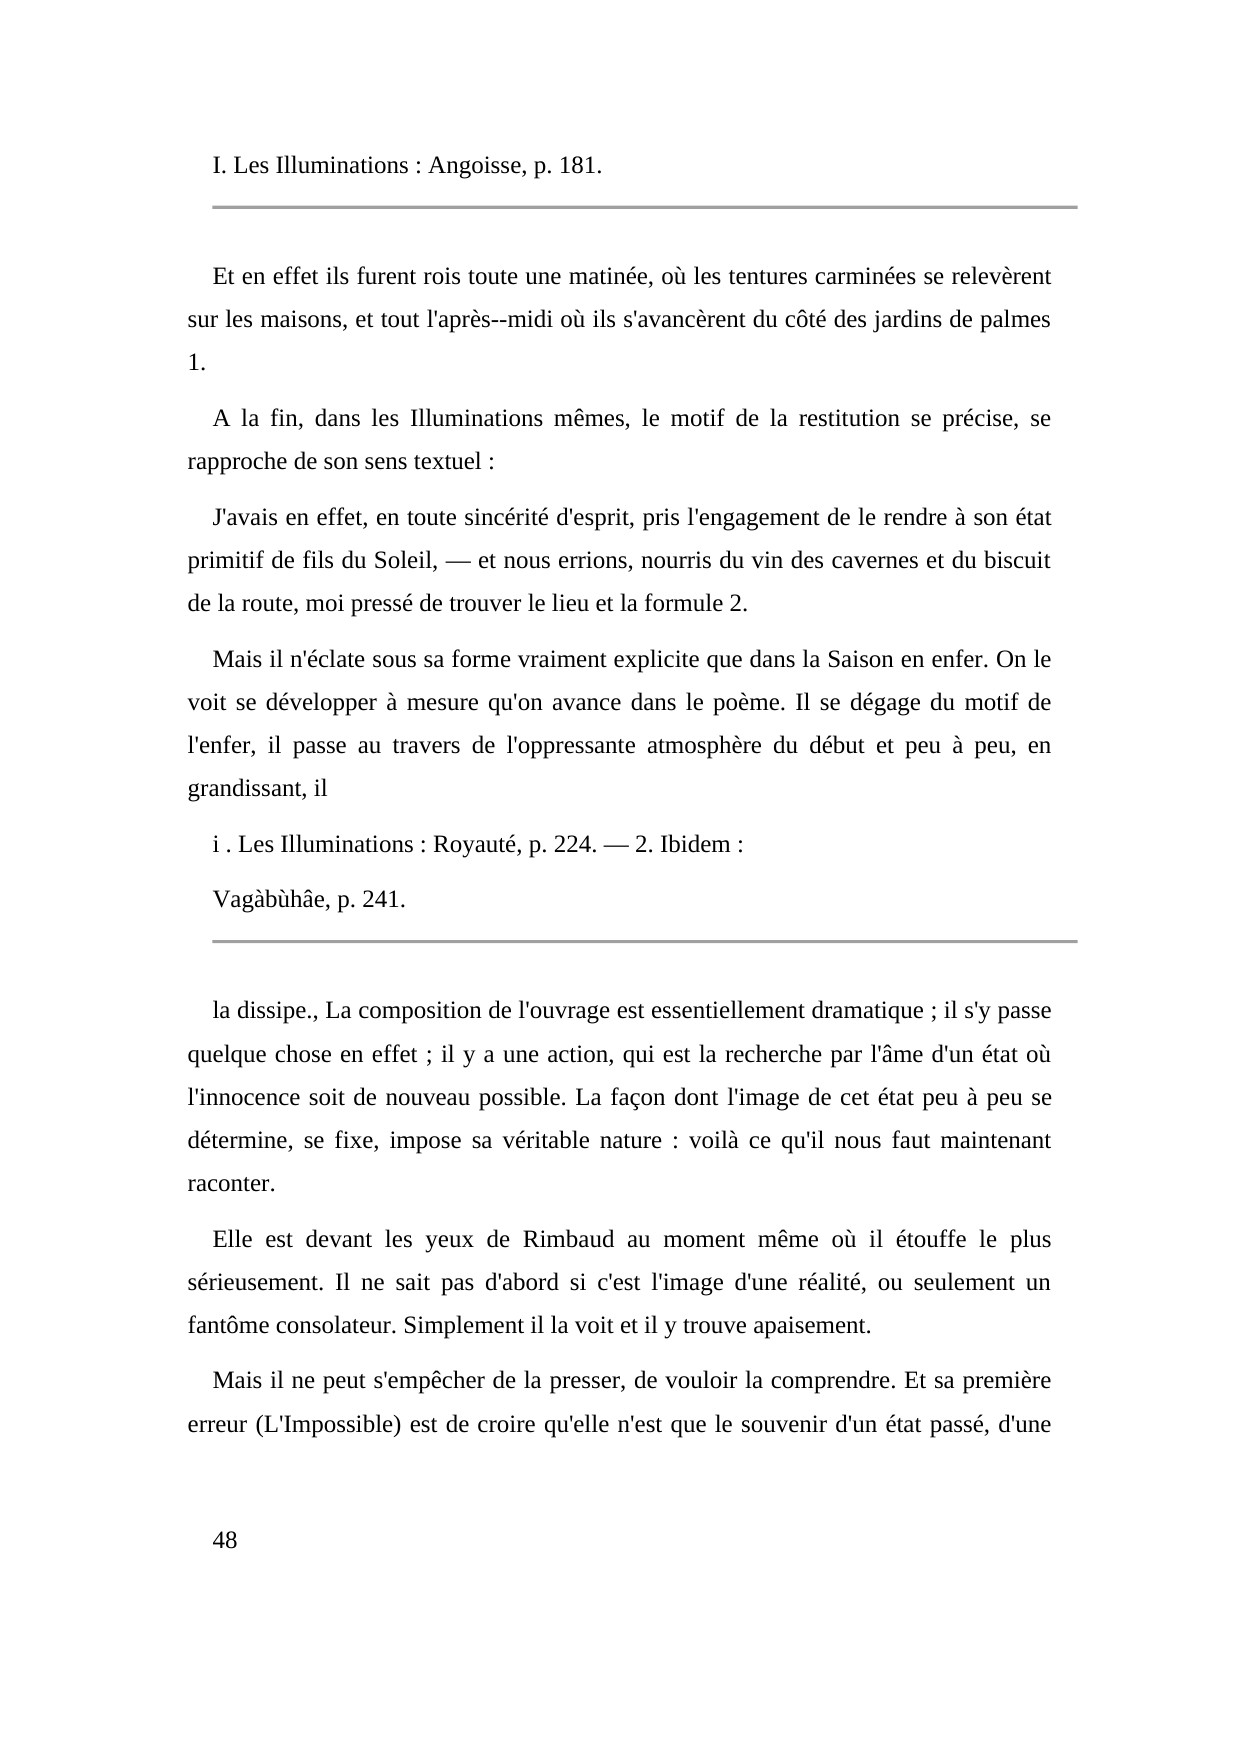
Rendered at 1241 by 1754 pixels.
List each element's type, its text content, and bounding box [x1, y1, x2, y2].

text i . Les Illuminations : Royauté, p. 224. — 2. Ibidem : [187, 829, 1053, 857]
text A la fin, dans les Illuminations mêmes, le motif de la restitution se précise, se rapproche de son sens textuel : [187, 403, 1053, 475]
text la dissipe., La composition de l'ouvrage est essentiellement dramatique ; il s'y passe quelque chose en effet ; il y a une action, qui est la recherche par l'âme d'un état où l'innocence soit de nouveau possible. La façon dont l'image de cet état peu à peu se détermine, se fixe, impose sa véritable nature : voilà ce qu'il nous faut maintenant raconter. [187, 996, 1053, 1197]
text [187, 1366, 1053, 1437]
text J'avais en effet, en toute sincérité d'esprit, pris l'engagement de le rendre à son état primitif de fils du Soleil, — et nous errions, nourris du vin des cavernes et du biscuit de la route, moi pressé de trouver le lieu et la formule 2. [187, 502, 1053, 617]
text Elle est devant les yeux de Rimbaud au moment même où il étouffe le plus sérieusement. Il ne sait pas d'abord si c'est l'image d'une réalité, ou seulement un fantôme consolateur. Simplement il la voit et il y trouve apaisement. [187, 1224, 1053, 1339]
text Vagàbùhâe, p. 241. [187, 884, 1053, 913]
text Et en effet ils furent rois toute une matinée, où les tentures carminées se relevèrent sur les maisons, et tout l'après--midi où ils s'avancèrent du côté des jardins de palmes 1. [187, 261, 1053, 376]
text Mais il n'éclate sous sa forme vraiment explicite que dans la Saison en enfer. On le voit se développer à mesure qu'on avance dans le poème. Il se dégage du motif de l'enfer, il passe au travers de l'oppressante atmosphère du début et peu à peu, en grandissant, il [187, 644, 1053, 802]
text I. Les Illuminations : Angoisse, p. 181. [187, 150, 1053, 179]
